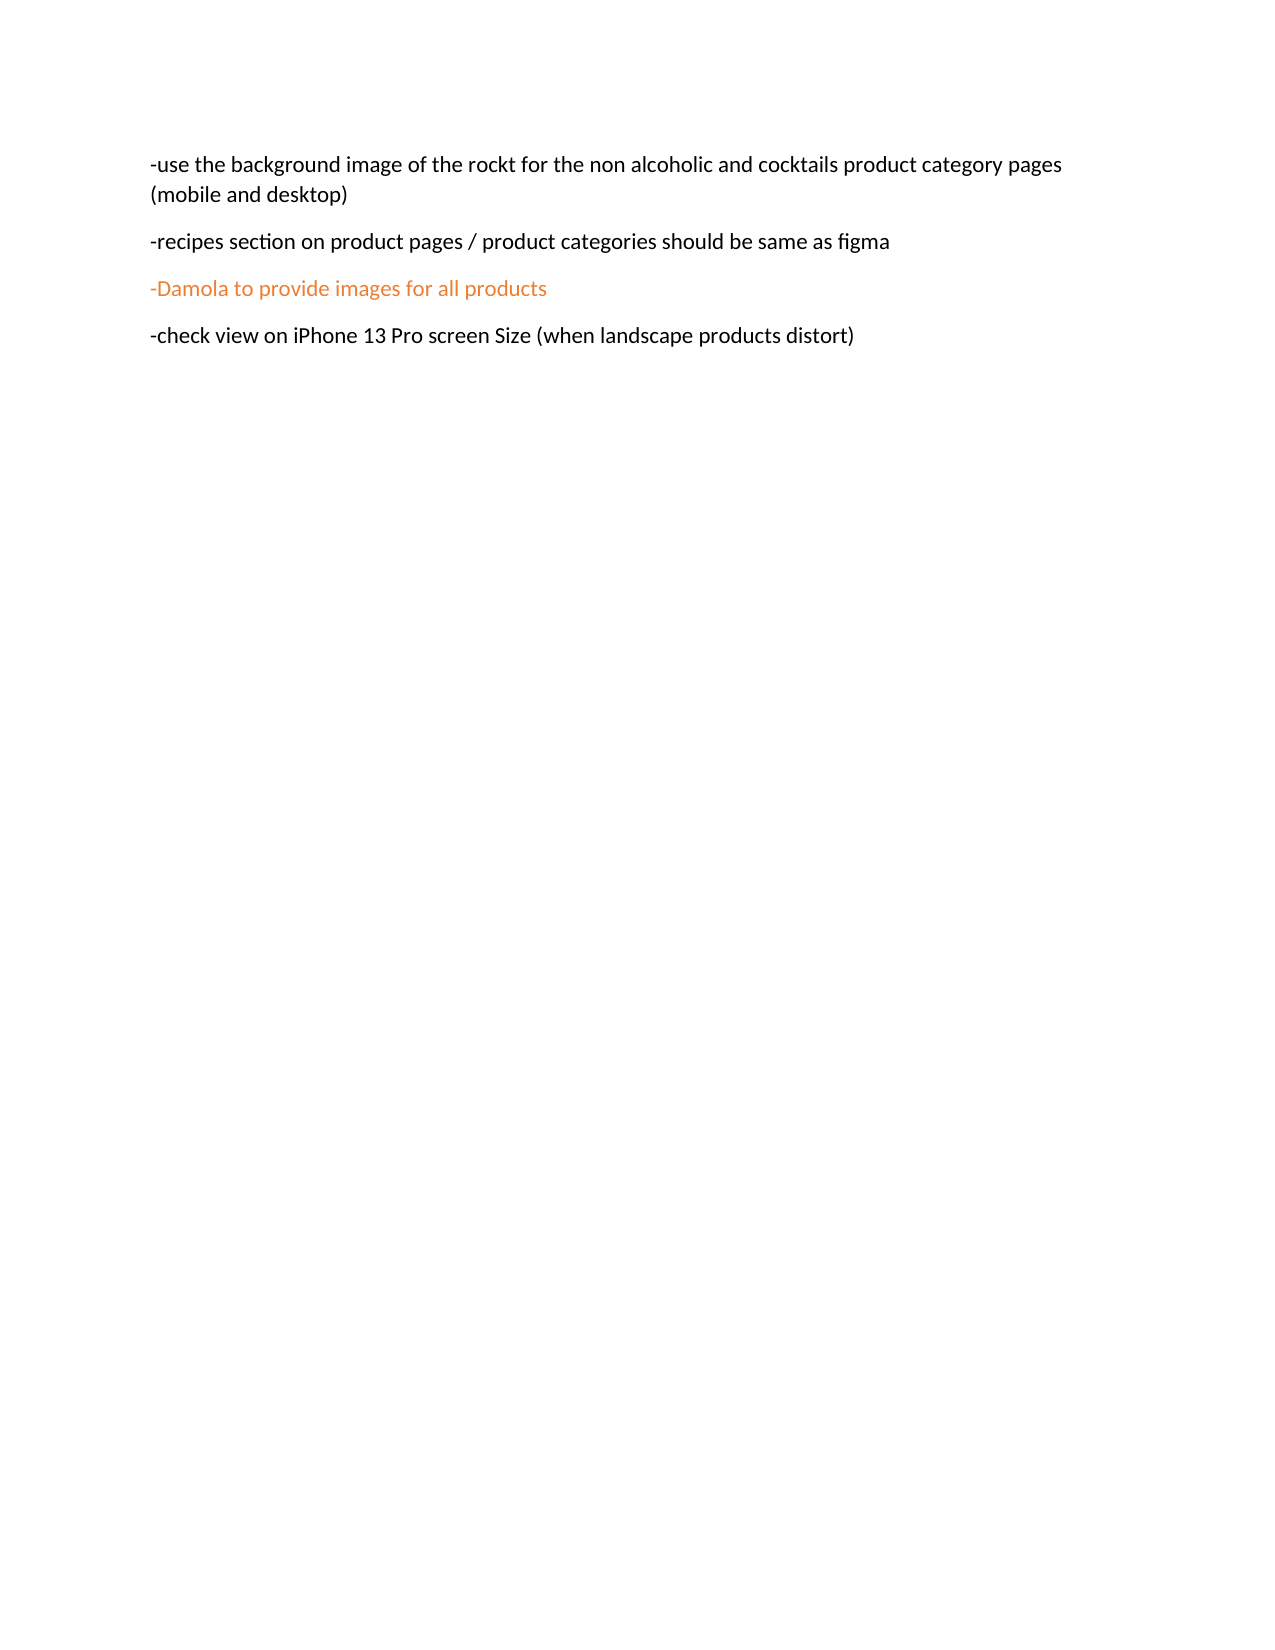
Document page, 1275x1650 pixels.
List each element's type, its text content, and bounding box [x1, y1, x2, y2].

text -Damola to provide images for all products [150, 274, 1125, 302]
text -check view on iPhone 13 Pro screen Size (when landscape products distort) [150, 321, 1125, 349]
text -recipes section on product pages / product categories should be same as figma [150, 227, 1125, 255]
text -use the background image of the rockt for the non alcoholic and cocktails product category pages (mobile and desktop) [150, 150, 1125, 208]
